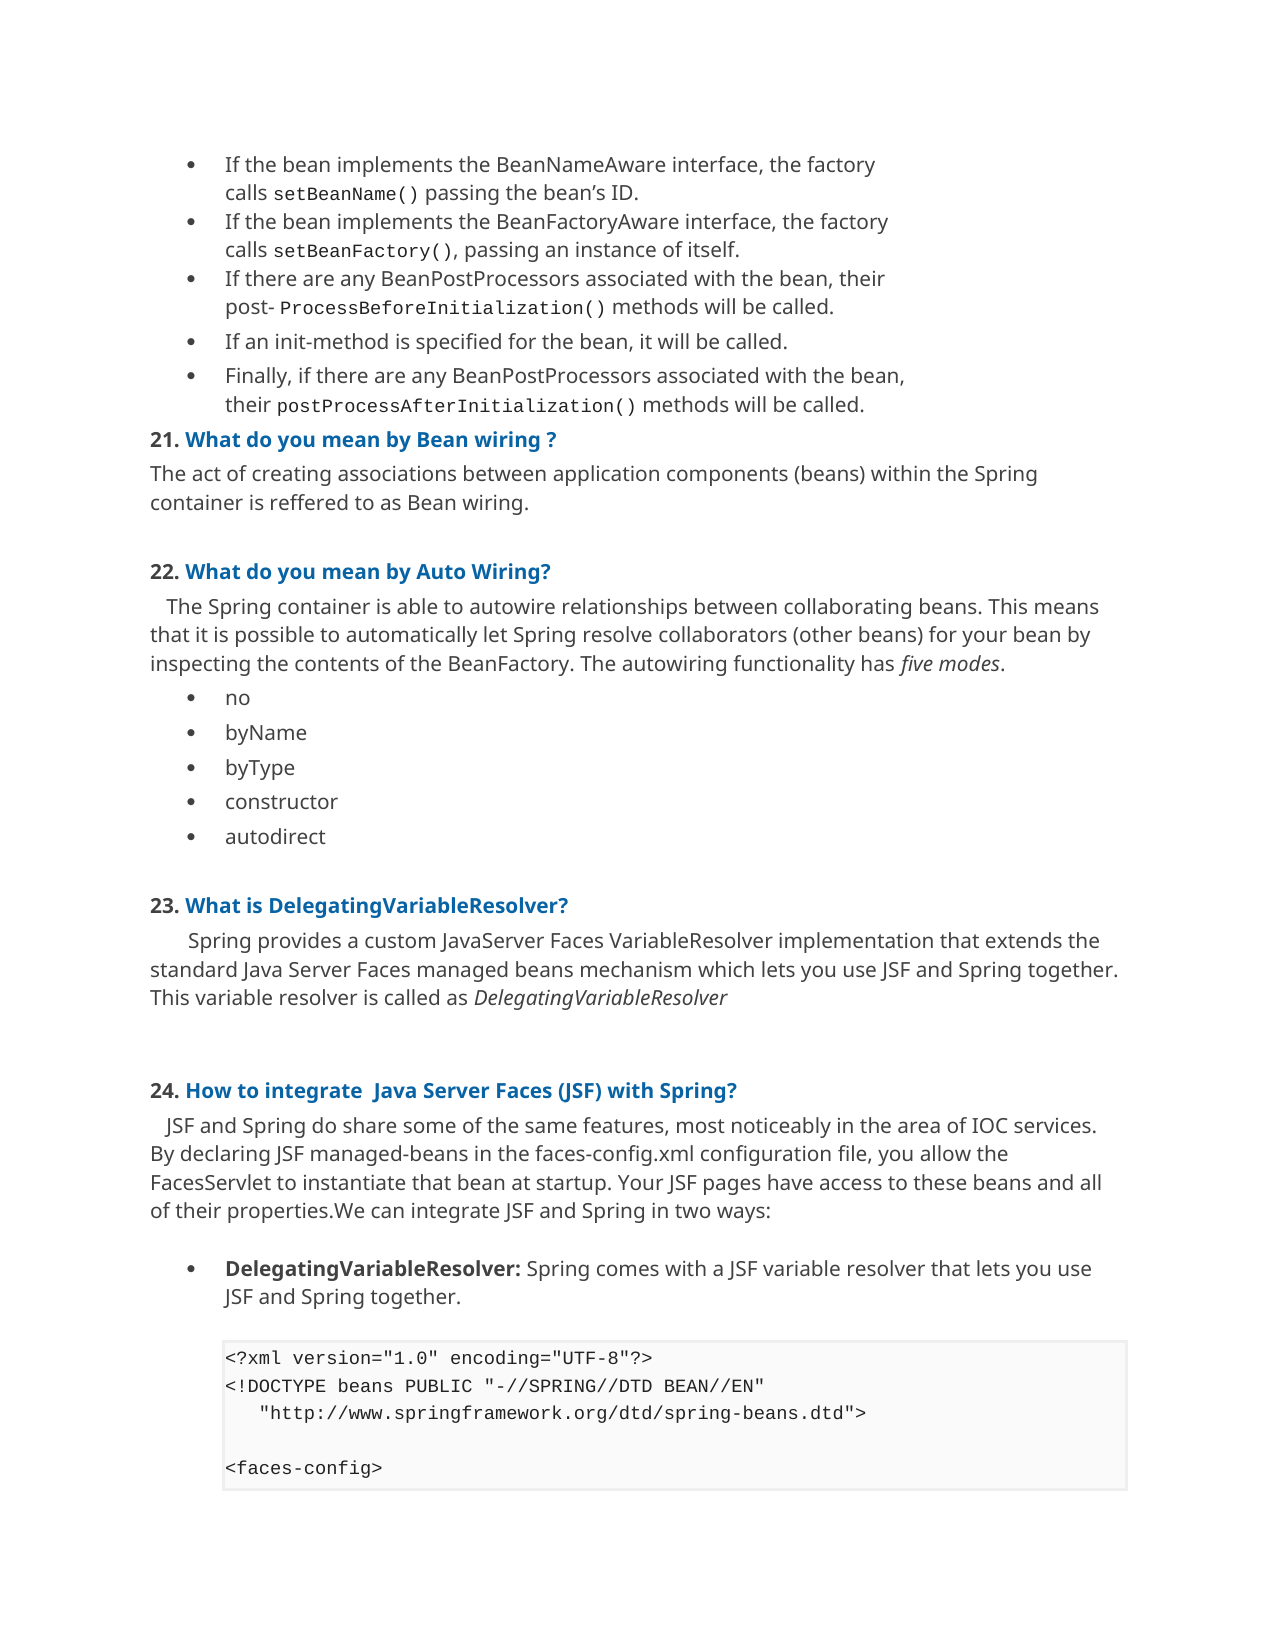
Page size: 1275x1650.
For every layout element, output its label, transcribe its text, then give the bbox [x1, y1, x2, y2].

text 23. What is DelegatingVariableResolver? [150, 892, 1125, 920]
text Spring provides a custom JavaServer Faces VariableResolver implementation that extends the standard Java Server Faces managed beans mechanism which lets you use JSF and Spring together. This variable resolver is called as DelegatingVariableResolver [150, 926, 1125, 1012]
text The act of creating associations between application components (beans) within the Spring container is reffered to as Bean wiring. [150, 459, 1125, 516]
text <?xml version="1.0" encoding="UTF-8"?> [225, 1343, 1125, 1367]
list Finally, if there are any BeanPostProcessors associated with the bean, their postProcessAfterInitialization() methods will be called. [187, 362, 1125, 418]
text 24. How to integrate Java Server Faces (JSF) with Spring? [150, 1076, 1125, 1104]
text 22. What do you mean by Auto Wiring? [150, 557, 1125, 586]
text <faces-config> [225, 1449, 1125, 1488]
text "http://www.springframework.org/dtd/spring-beans.dtd"> [225, 1394, 1125, 1422]
list If an init-method is specified for the bean, it will be called. [187, 327, 1125, 355]
text The Spring container is able to autowire relationships between collaborating beans. This means that it is possible to automatically let Spring resolve collaborators (other beans) for your bean by inspecting the contents of the BeanFactory. The autowiring functionality has five modes. [150, 592, 1125, 677]
list byName [187, 718, 1125, 747]
text <!DOCTYPE beans PUBLIC "-//SPRING//DTD BEAN//EN" [225, 1367, 1125, 1394]
list If there are any BeanPostProcessors associated with the bean, their post- ProcessBeforeInitialization() methods will be called. [187, 264, 1125, 321]
list autodirect [187, 822, 1125, 851]
list byType [187, 753, 1125, 781]
list If the bean implements the BeanNameAware interface, the factory calls setBeanName() passing the bean’s ID. [187, 150, 1125, 207]
list DelegatingVariableResolver: Spring comes with a JSF variable resolver that lets you use JSF and Spring together. [187, 1254, 1125, 1311]
text 21. What do you mean by Bean wiring ? [150, 425, 1125, 453]
list If the bean implements the BeanFactoryAware interface, the factory calls setBeanFactory(), passing an instance of itself. [187, 207, 1125, 264]
list no [187, 683, 1125, 712]
text JSF and Spring do share some of the same features, most noticeably in the area of IOC services. By declaring JSF managed-beans in the faces-config.xml configuration file, you allow the FacesServlet to instantiate that bean at startup. Your JSF pages have access to these beans and all of their properties.We can integrate JSF and Spring in two ways: [150, 1111, 1125, 1224]
list constructor [187, 787, 1125, 816]
